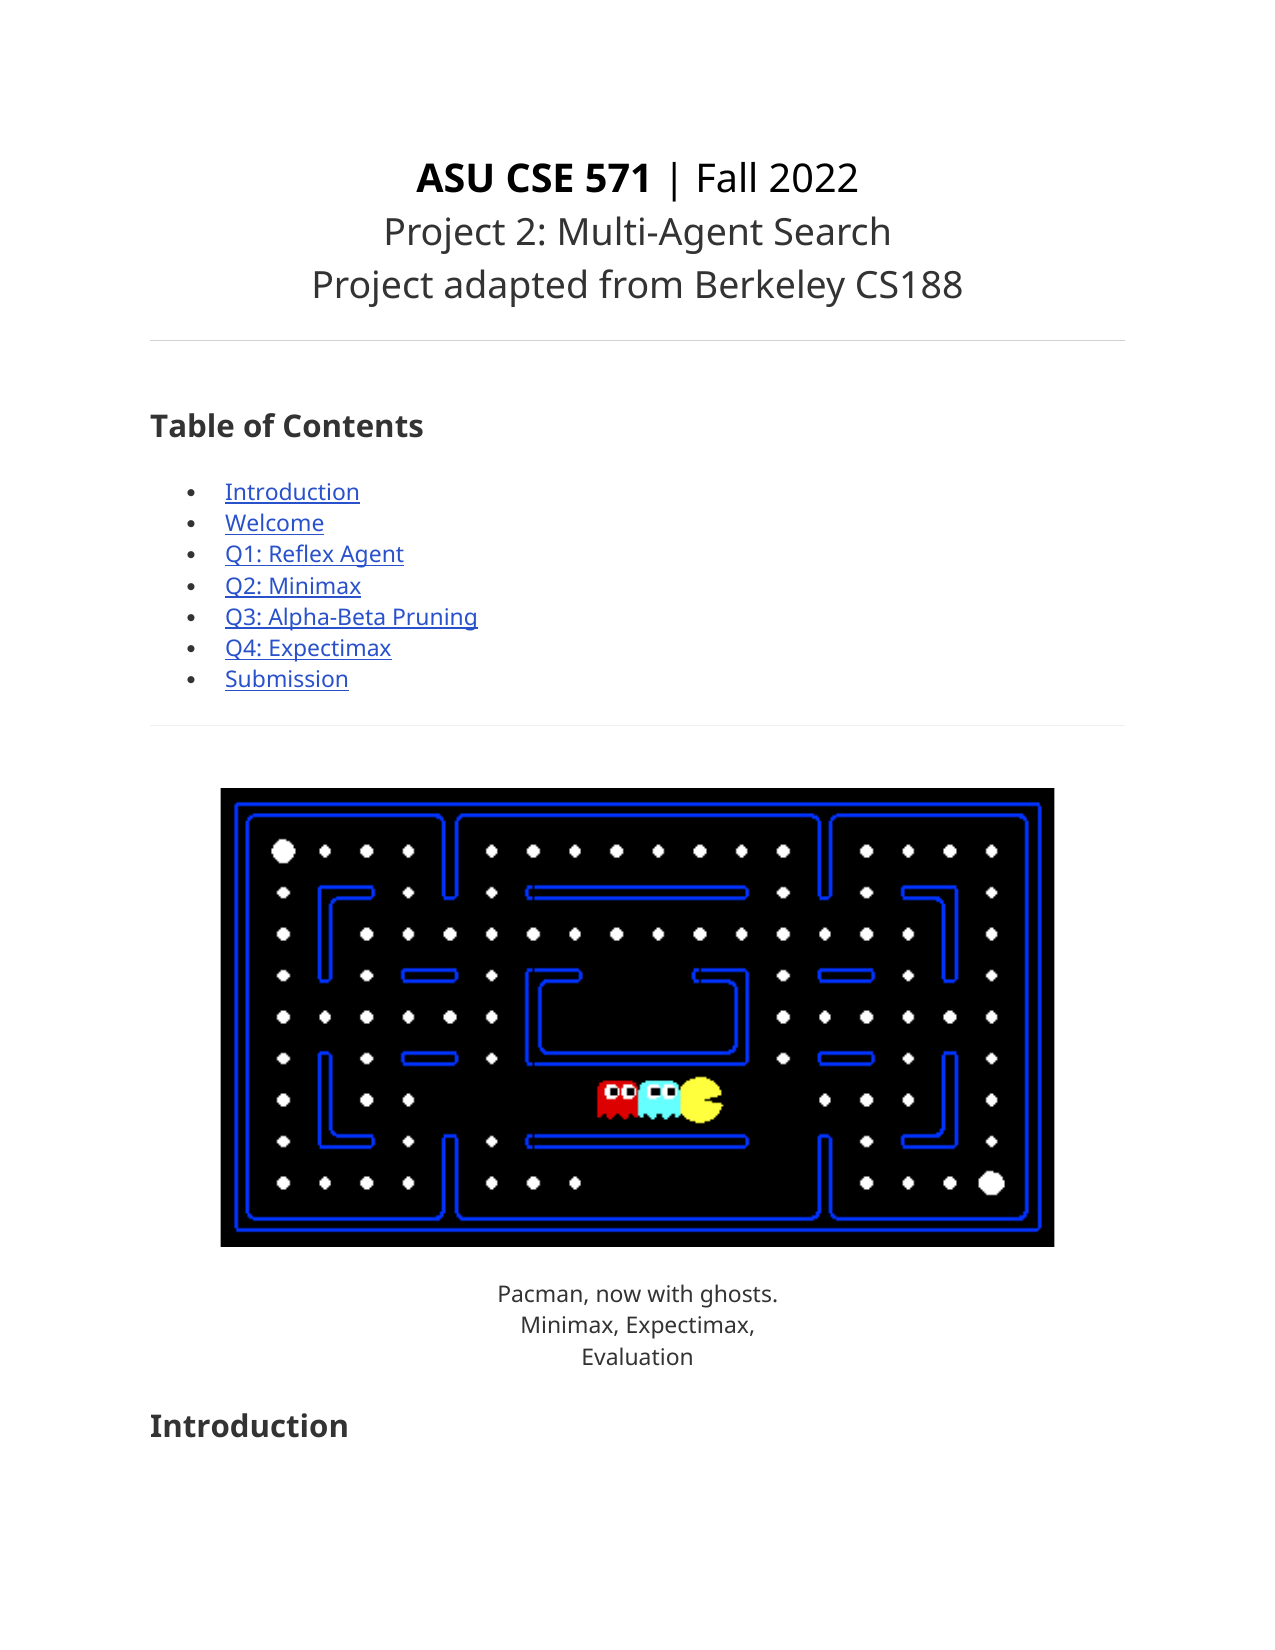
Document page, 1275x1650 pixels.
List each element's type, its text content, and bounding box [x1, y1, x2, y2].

text Table of Contents [150, 403, 1125, 447]
list Q3: Alpha-Beta Pruning [187, 601, 1125, 632]
text Project 2: Multi-Agent Search [150, 204, 1125, 256]
list Q2: Minimax [187, 569, 1125, 601]
text ASU CSE 571 | Fall 2022 [150, 150, 1125, 204]
text Pacman, now with ghosts. Minimax, Expectimax, Evaluation [181, 1278, 1094, 1372]
list Welcome [187, 507, 1125, 538]
list Introduction [187, 476, 1125, 507]
text Introduction [150, 1403, 1125, 1447]
list Q1: Reflex Agent [187, 538, 1125, 569]
text Project adapted from Berkeley CS188 [150, 256, 1125, 309]
list Submission [187, 663, 1125, 694]
picture [220, 788, 1055, 1247]
list Q4: Expectimax [187, 632, 1125, 663]
